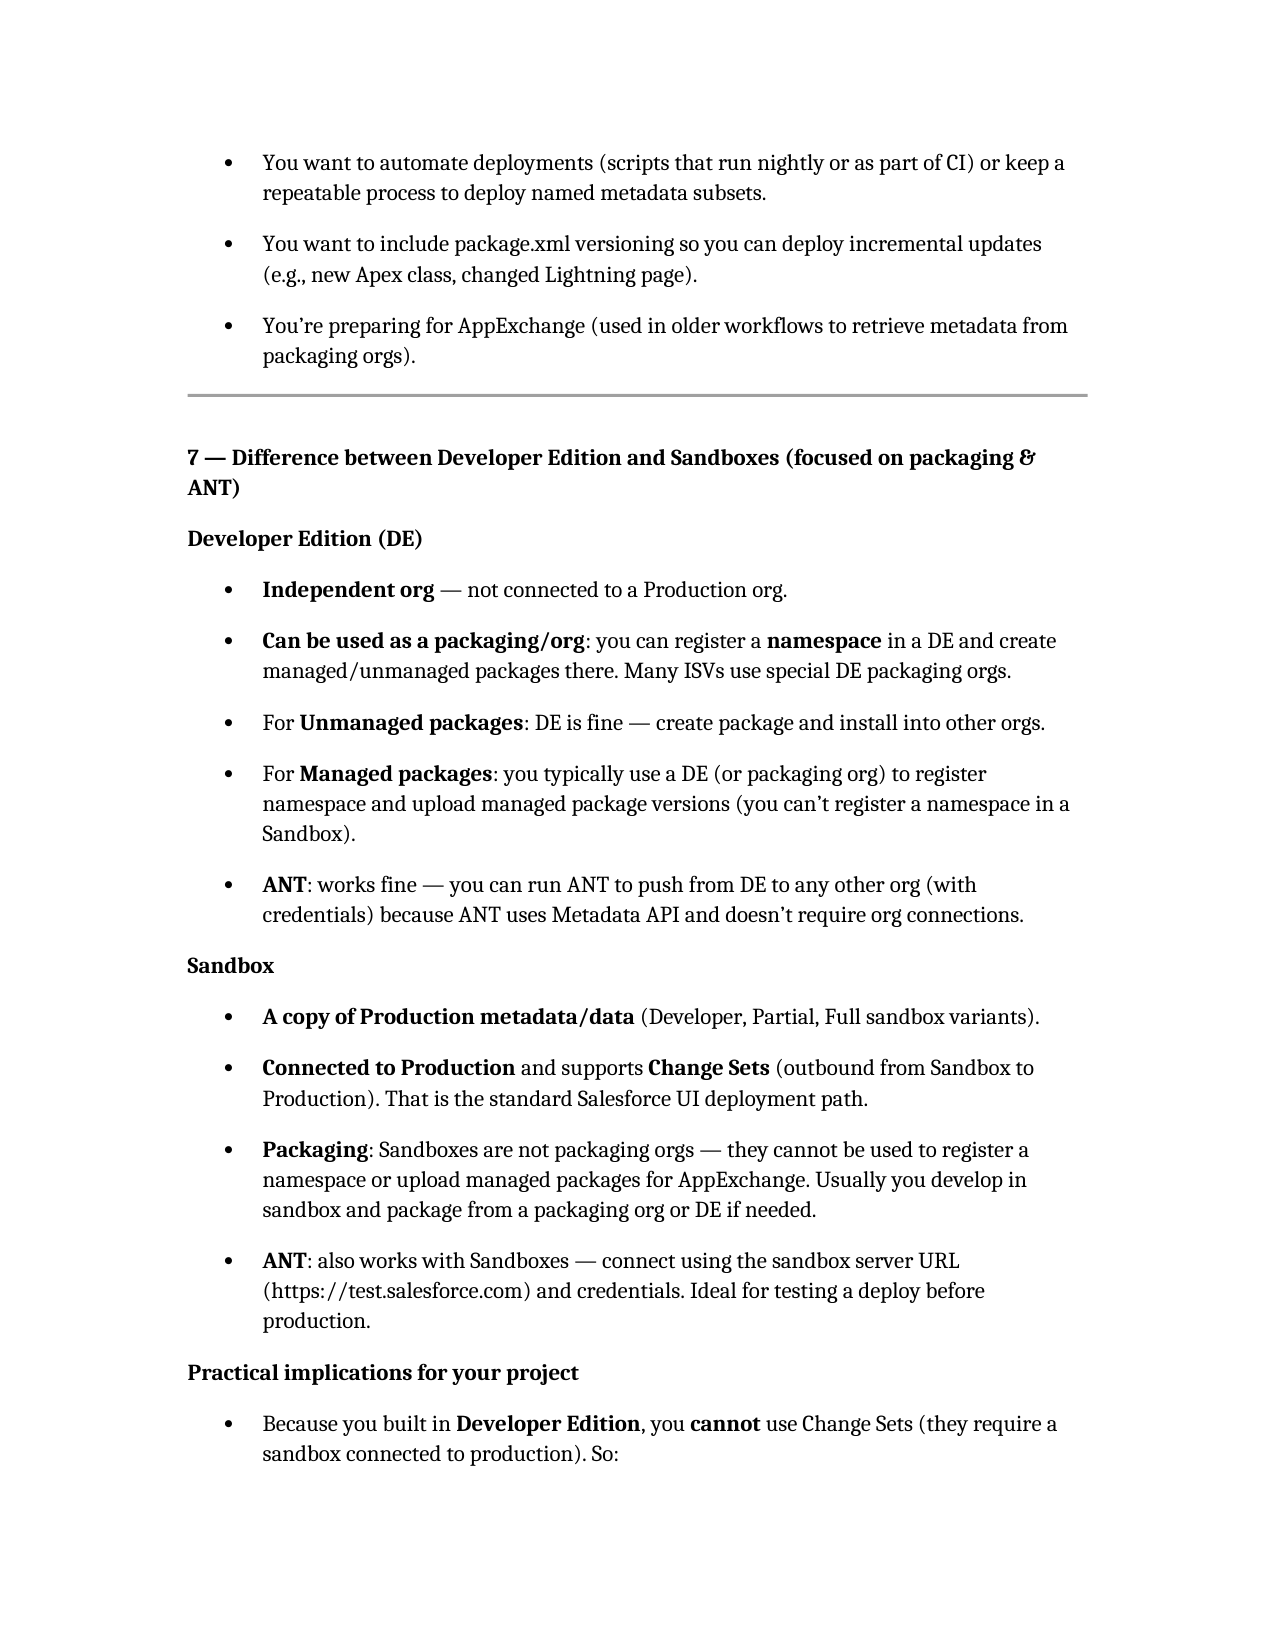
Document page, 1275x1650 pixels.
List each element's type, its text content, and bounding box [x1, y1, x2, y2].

list You want to include package.xml versioning so you can deploy incremental updates (e.g., new Apex class, changed Lightning page). [225, 231, 1087, 288]
list Connected to Production and supports Change Sets (outbound from Sandbox to Production). That is the standard Salesforce UI deployment path. [225, 1055, 1087, 1112]
text Developer Edition (DE) [187, 526, 1087, 552]
text 7 — Difference between Developer Edition and Sandboxes (focused on packaging & ANT) [187, 445, 1087, 501]
list You want to automate deployments (scripts that run nightly or as part of CI) or keep a repeatable process to deploy named metadata subsets. [225, 150, 1087, 207]
list ANT: also works with Sandboxes — connect using the sandbox server URL (https://test.salesforce.com) and credentials. Ideal for testing a deploy before production. [225, 1248, 1087, 1335]
list For Managed packages: you typically use a DE (or packaging org) to register namespace and upload managed package versions (you can’t register a namespace in a Sandbox). [225, 760, 1087, 847]
list Because you built in Developer Edition, you cannot use Change Sets (they require a sandbox connected to production). So: [225, 1410, 1087, 1467]
list Packaging: Sandboxes are not packaging orgs — they cannot be used to register a namespace or upload managed packages for AppExchange. Usually you develop in sandbox and package from a packaging org or DE if needed. [225, 1136, 1087, 1223]
list For Unmanaged packages: DE is fine — create package and install into other orgs. [225, 709, 1087, 736]
list A copy of Production metadata/data (Developer, Partial, Full sandbox variants). [225, 1004, 1087, 1031]
list Can be used as a packaging/org: you can register a namespace in a DE and create managed/unmanaged packages there. Many ISVs use special DE packaging orgs. [225, 628, 1087, 685]
text Sandbox [187, 953, 1087, 979]
list You’re preparing for AppExchange (used in older workflows to retrieve metadata from packaging orgs). [225, 312, 1087, 369]
list ANT: works fine — you can run ANT to push from DE to any other org (with credentials) because ANT uses Metadata API and doesn’t require org connections. [225, 872, 1087, 928]
text Practical implications for your project [187, 1359, 1087, 1386]
list Independent org — not connected to a Production org. [225, 577, 1087, 603]
